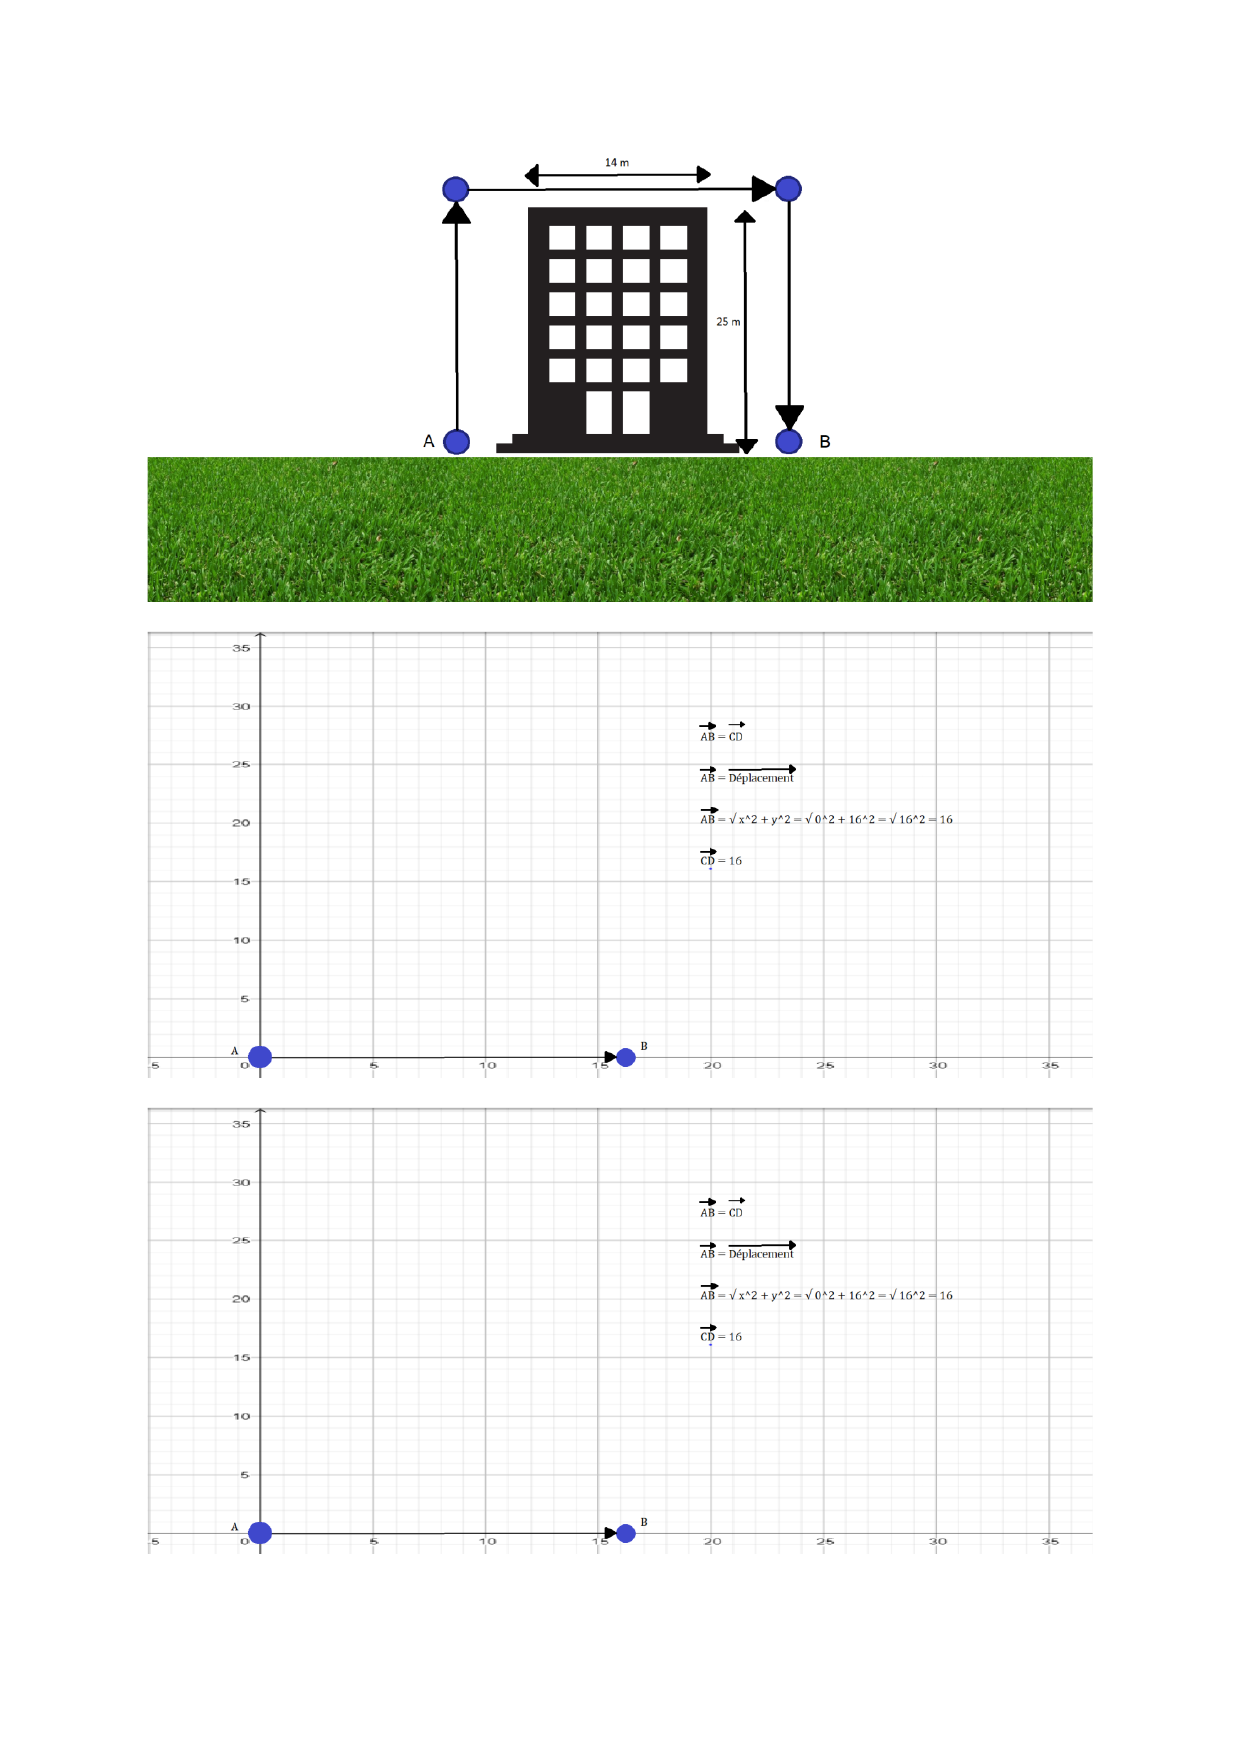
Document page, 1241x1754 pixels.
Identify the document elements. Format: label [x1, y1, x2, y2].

picture [147, 1102, 1093, 1554]
picture [147, 147, 1093, 602]
picture [147, 626, 1093, 1078]
